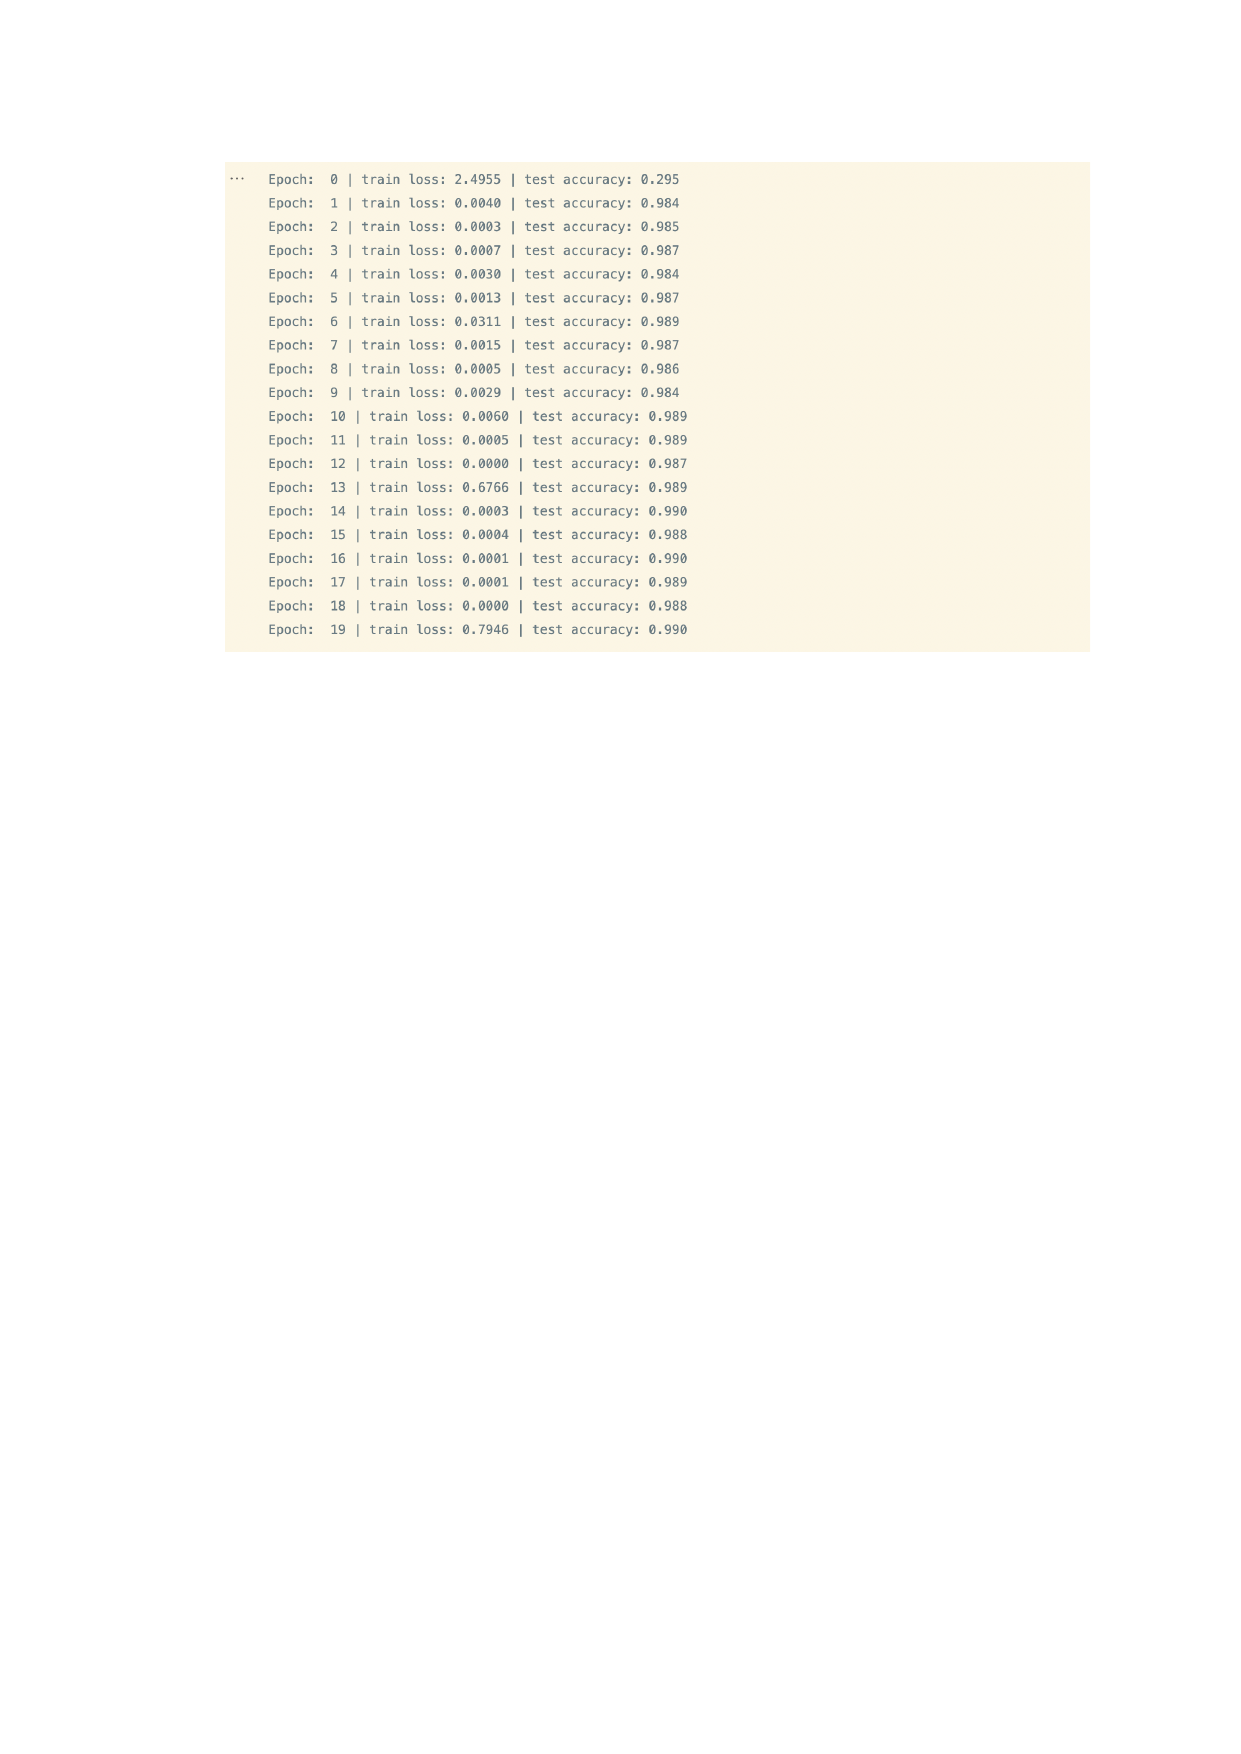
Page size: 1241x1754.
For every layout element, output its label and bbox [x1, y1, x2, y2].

picture [225, 162, 1091, 652]
